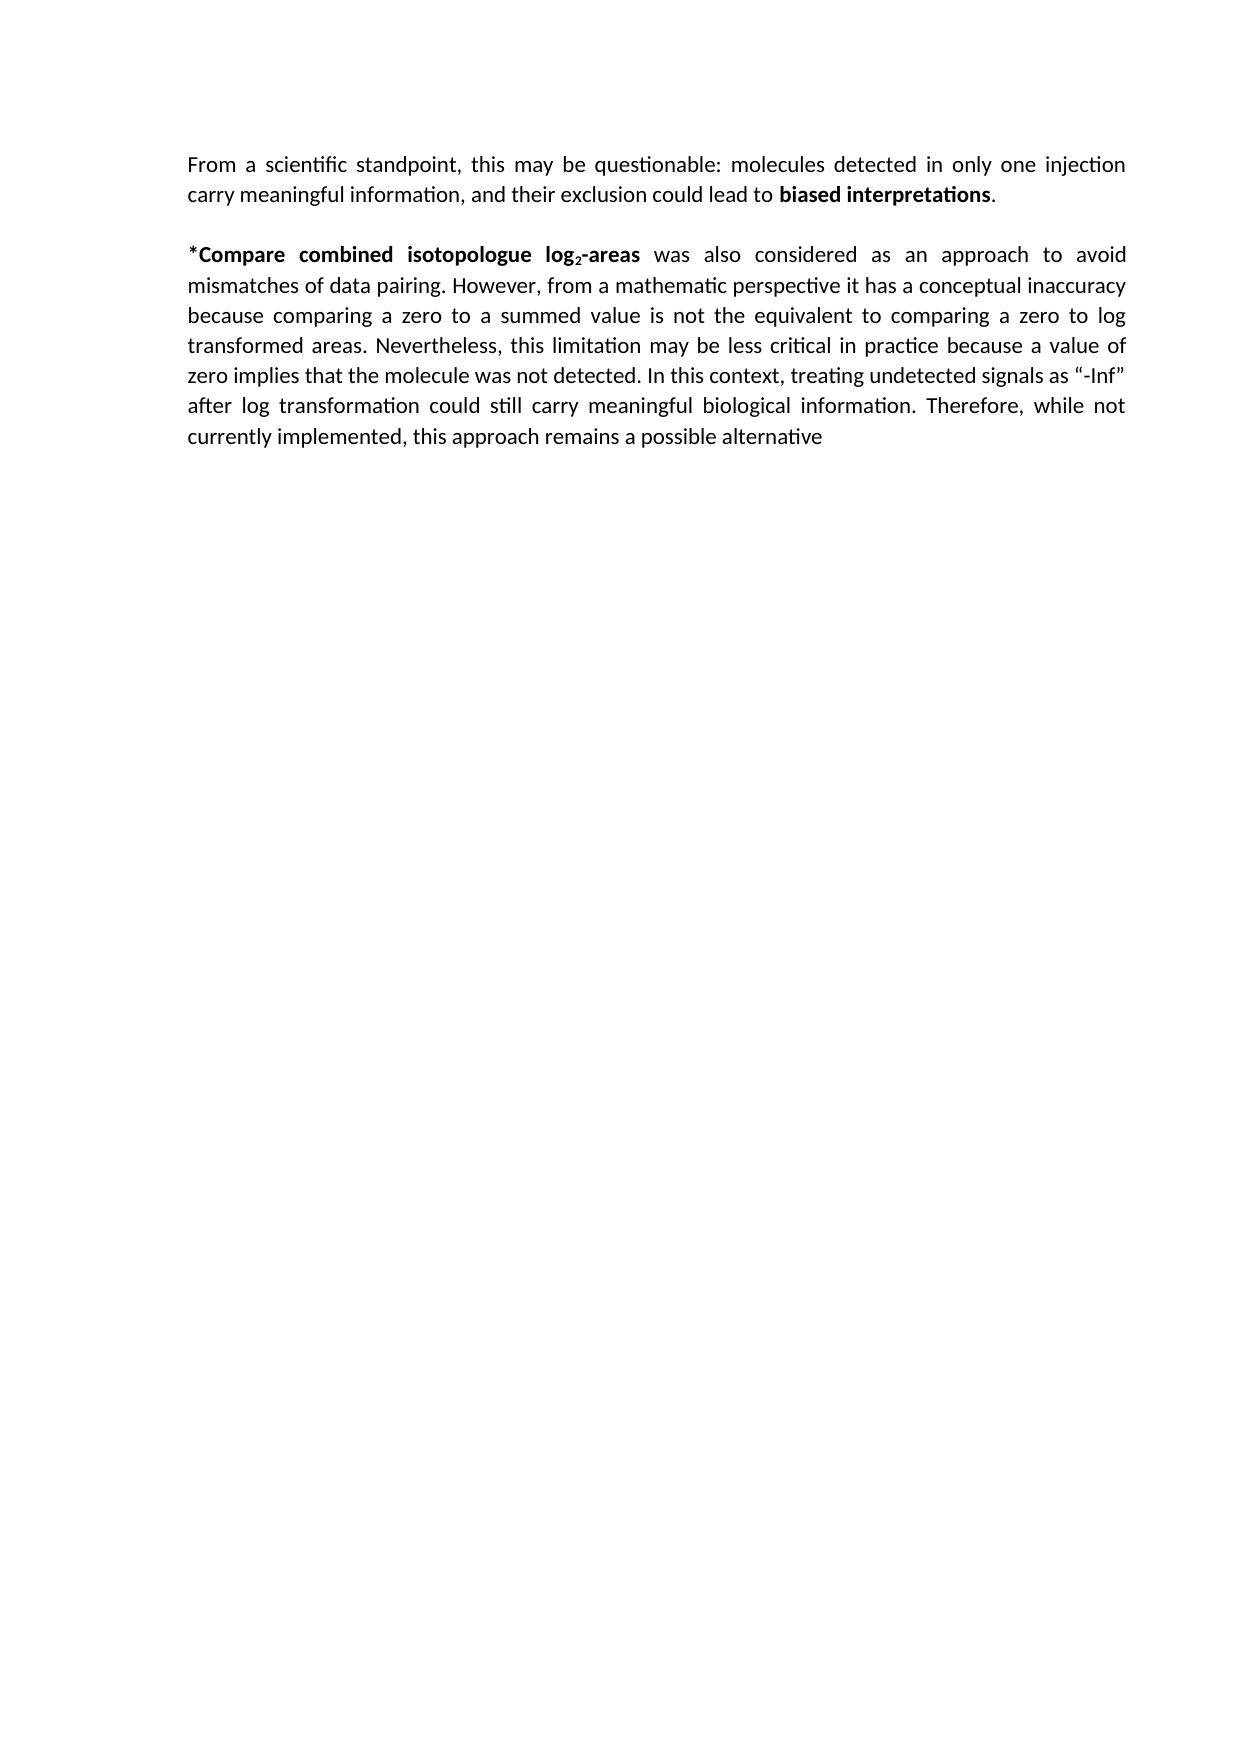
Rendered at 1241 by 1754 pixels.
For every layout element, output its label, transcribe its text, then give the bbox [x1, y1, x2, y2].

list *Compare combined isotopologue log2-areas was also considered as an approach to avoid mismatches of data pairing. However, from a mathematic perspective it has a conceptual inaccuracy because comparing a zero to a summed value is not the equivalent to comparing a zero to log transformed areas. Nevertheless, this limitation may be less critical in practice because a value of zero implies that the molecule was not detected. In this context, treating undetected signals as “-Inf” after log transformation could still carry meaningful biological information. Therefore, while not currently implemented, this approach remains a possible alternative [187, 241, 1128, 450]
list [187, 150, 1128, 208]
